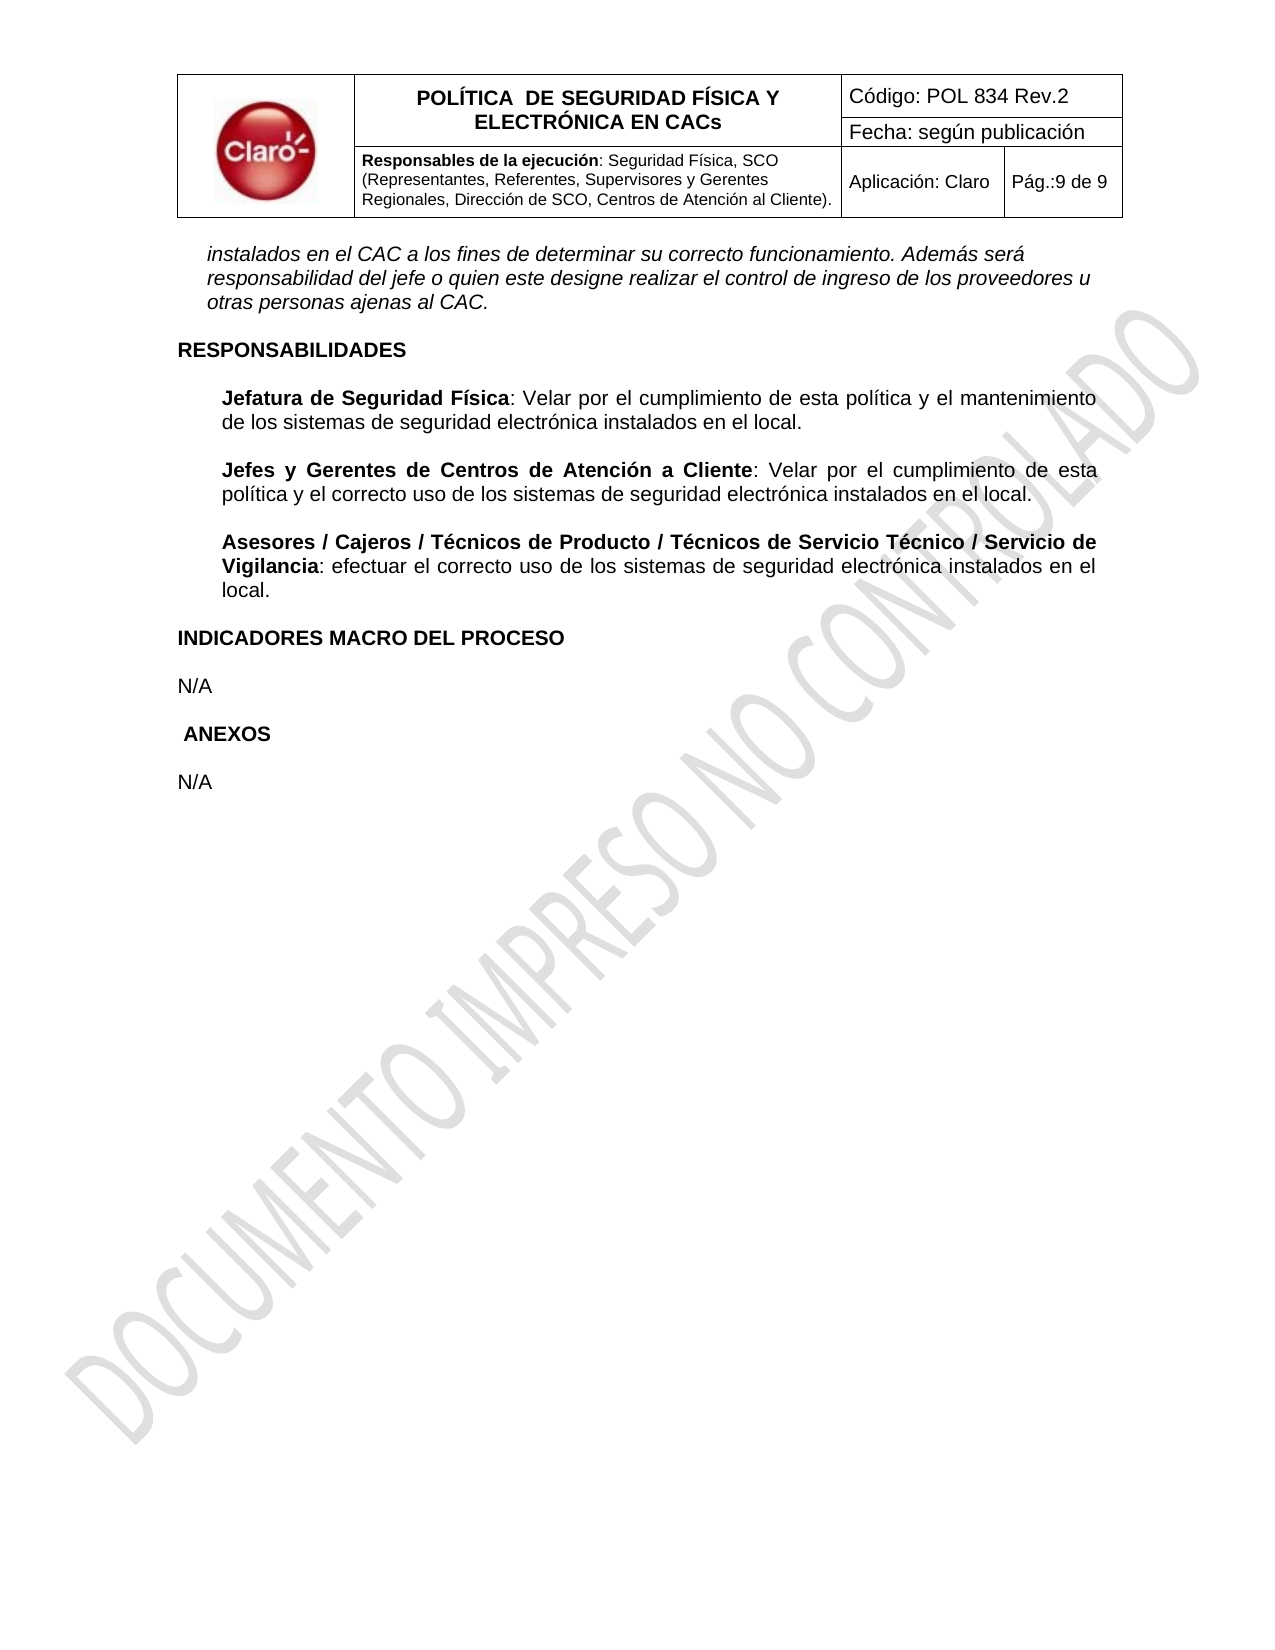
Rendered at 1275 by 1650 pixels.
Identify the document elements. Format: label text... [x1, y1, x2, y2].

text RESPONSABILIDADES [177, 338, 1098, 362]
text ANEXOS [177, 722, 1098, 746]
text N/A [177, 770, 1098, 794]
text N/A [177, 674, 1098, 698]
text Asesores / Cajeros / Técnicos de Producto / Técnicos de Servicio Técnico / Servicio de Vigilancia: efectuar el correcto uso de los sistemas de seguridad electrónica instalados en el local. [222, 530, 1098, 602]
text Jefatura de Seguridad Física: Velar por el cumplimiento de esta política y el mantenimiento de los sistemas de seguridad electrónica instalados en el local. [222, 386, 1098, 434]
text INDICADORES MACRO DEL PROCESO [177, 626, 1098, 650]
text Jefes y Gerentes de Centros de Atención a Cliente: Velar por el cumplimiento de esta política y el correcto uso de los sistemas de seguridad electrónica instalados en el local. [222, 458, 1098, 506]
picture [213, 98, 319, 204]
